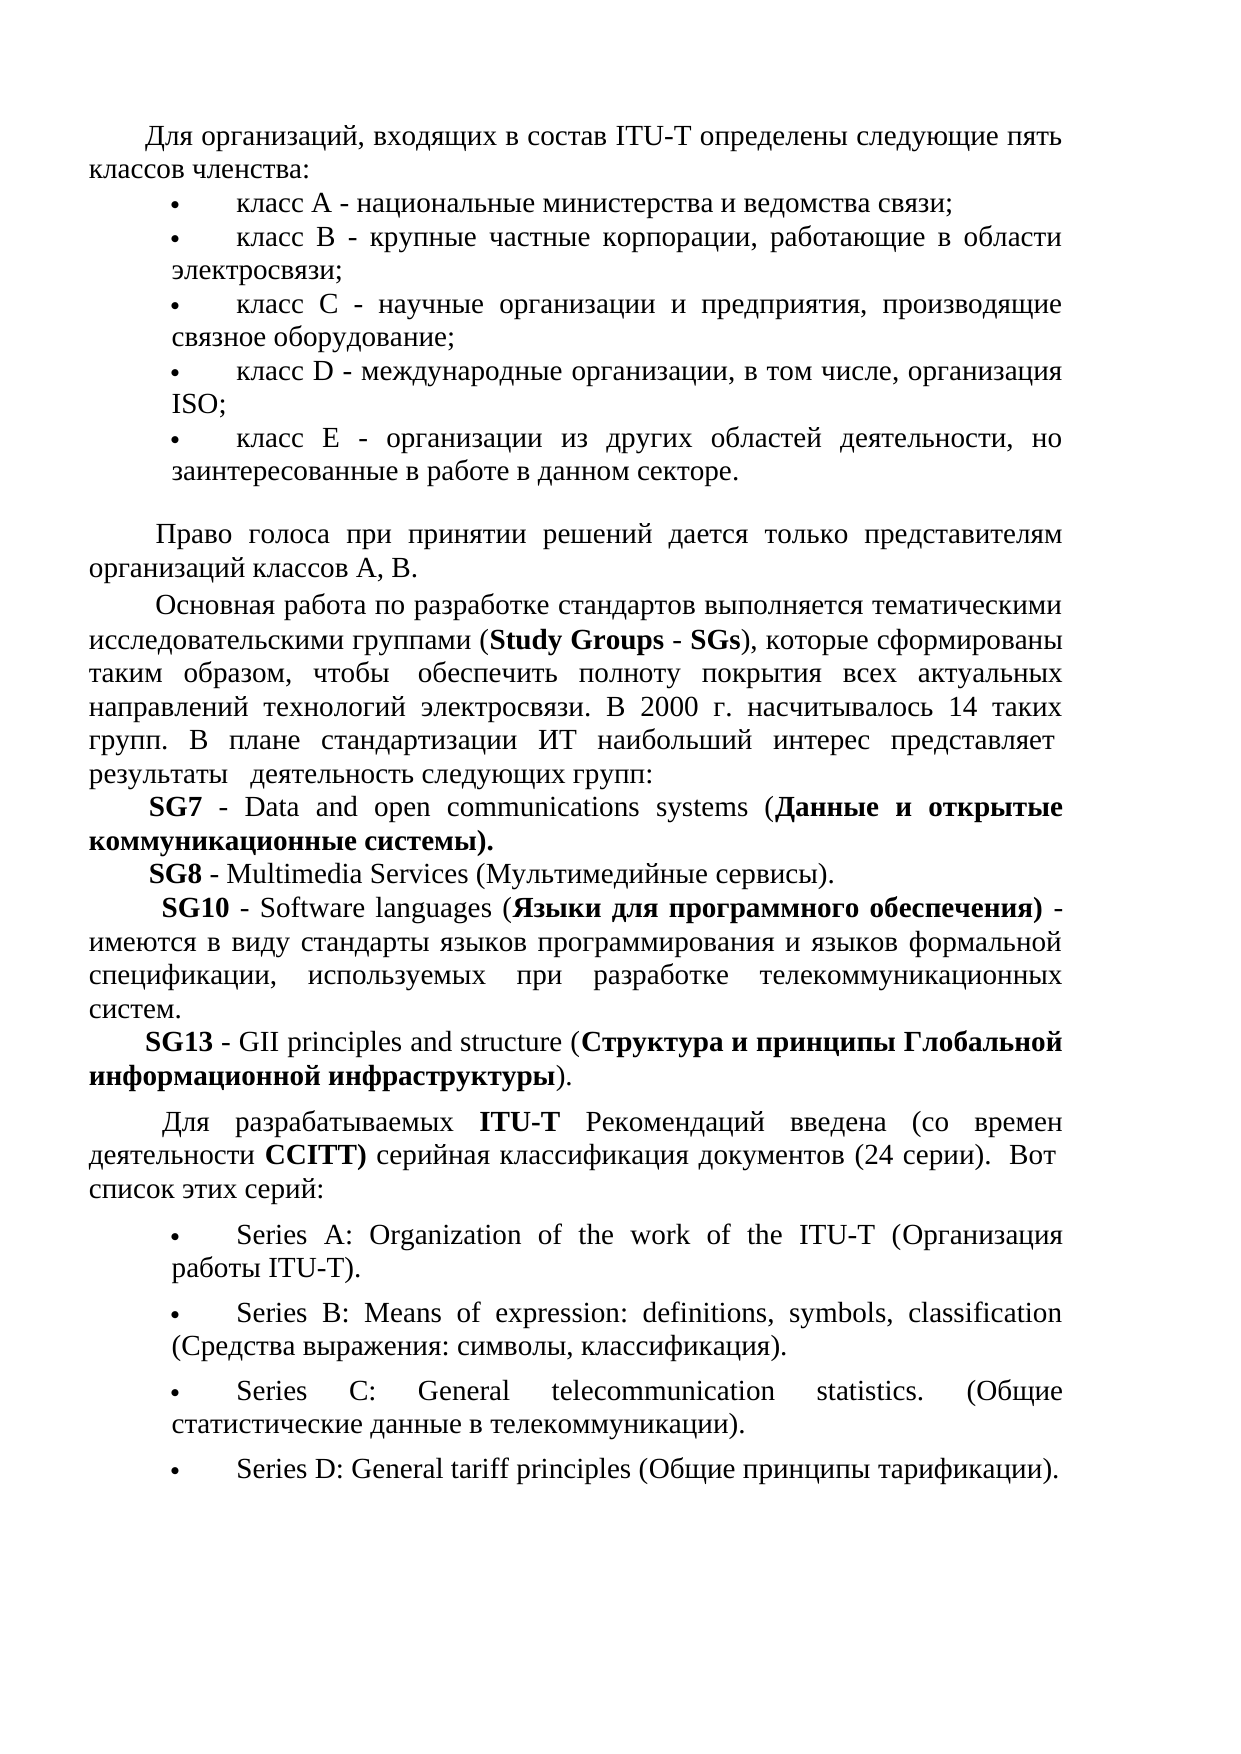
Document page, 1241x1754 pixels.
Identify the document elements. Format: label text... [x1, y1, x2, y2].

list Series D: General tariff principles (Общие принципы тарификации). [171, 1451, 1063, 1484]
list класс A - национальные министерства и ведомства связи; [171, 185, 1063, 219]
text Для разрабатываемых ITU-T Рекомендаций введена (со времен деятельности CCITT) серийная классификация документов (24 серии). Вот список этих серий: [89, 1104, 1063, 1204]
list Series B: Means of expression: definitions, symbols, classification (Средства выражения: символы, классификация). [171, 1295, 1063, 1362]
text Основная работа по разработке стандартов выполняется тематическими исследовательскими группами (Study Groups - SGs), которые сформированы таким образом, чтобы обеспечить полноту покрытия всех актуальных направлений технологий электросвязи. В 2000 г. насчитывалось 14 таких групп. В плане стандартизации ИТ наибольший интерес представляет результаты деятельность следующих групп: [89, 583, 1063, 789]
text SG13 - GII principles and structure (Структура и принципы Глобальной информационной инфраструктуры). [89, 1024, 1063, 1091]
text SG7 - Data and open communications systems (Данные и открытые коммуникационные системы). [89, 789, 1063, 857]
list класс C - научные организации и предприятия, производящие связное оборудование; [171, 286, 1063, 353]
list Series C: General telecommunication statistics. (Общие статистические данные в телекоммуникации). [171, 1373, 1063, 1440]
text Для организаций, входящих в состав ITU-T определены следующие пять классов членства: [89, 118, 1063, 185]
list класс B - крупные частные корпорации, работающие в области электросвязи; [171, 219, 1063, 286]
list класс E - организации из других областей деятельности, но заинтересованные в работе в данном секторе. [171, 420, 1063, 487]
list Series A: Organization of the work of the ITU-T (Организация работы ITU-T). [171, 1217, 1063, 1284]
text SG10 - Software languages (Языки для программного обеспечения) - имеются в виду стандарты языков программирования и языков формальной спецификации, используемых при разработке телекоммуникационных систем. [89, 890, 1063, 1024]
list класс D - международные организации, в том числе, организация ISO; [171, 353, 1063, 420]
text SG8 - Multimedia Services (Мультимедийные сервисы). [134, 857, 1063, 890]
text Право голоса при принятии решений дается только представителям организаций классов A, B. [89, 516, 1063, 583]
